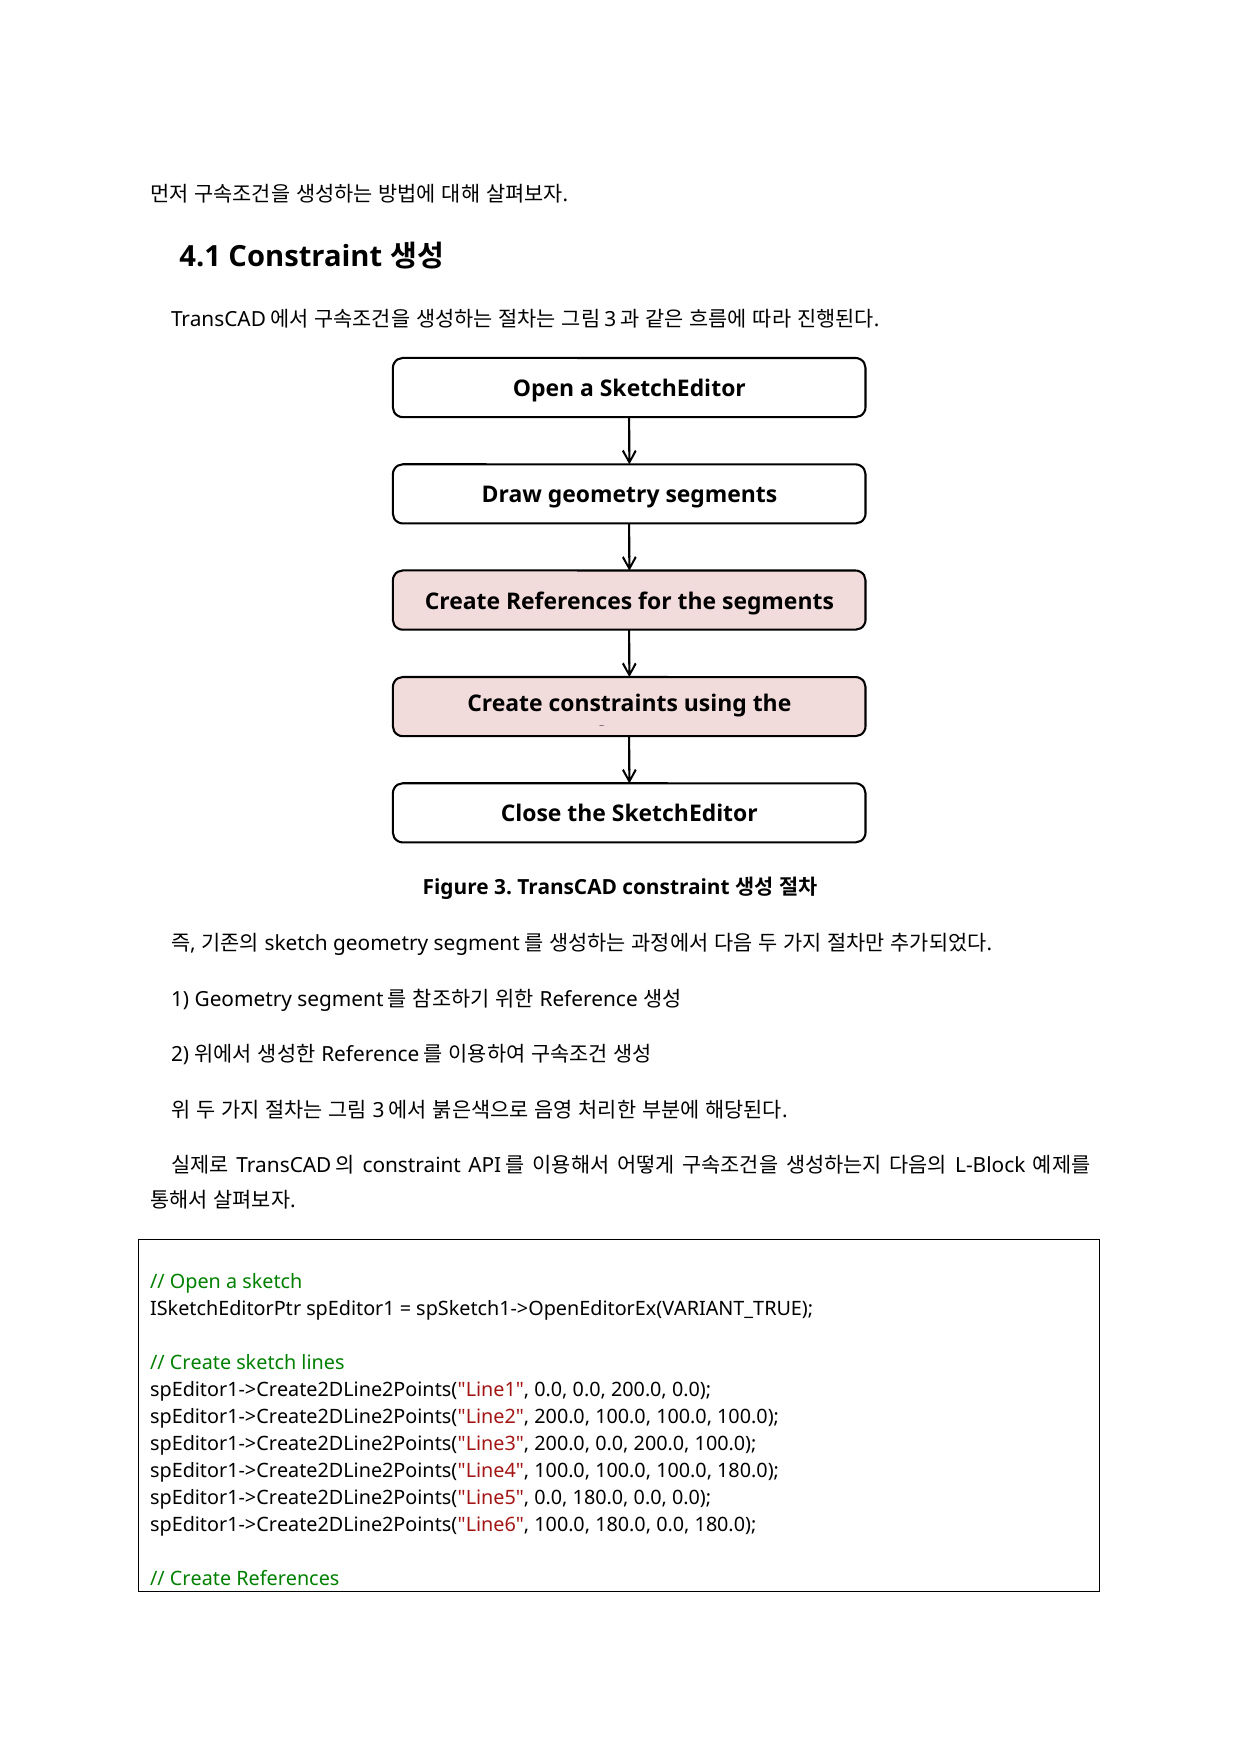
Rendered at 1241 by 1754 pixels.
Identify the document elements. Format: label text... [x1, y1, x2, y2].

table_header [139, 1240, 1099, 1591]
text 4.1 Constraint 생성 [150, 233, 1090, 275]
text 먼저 구속조건을 생성하는 방법에 대해 살펴보자. [150, 177, 1090, 207]
text 위 두 가지 절차는 그림 3에서 붉은색으로 음영 처리한 부분에 해당된다. [150, 1093, 1090, 1123]
text 2) 위에서 생성한 Reference를 이용하여 구속조건 생성 [150, 1037, 1090, 1068]
text 즉, 기존의 sketch geometry segment를 생성하는 과정에서 다음 두 가지 절차만 추가되었다. [150, 926, 1090, 957]
text Figure 3. TransCAD constraint 생성 절차 [150, 871, 1090, 901]
text TransCAD에서 구속조건을 생성하는 절차는 그림3과 같은 흐름에 따라 진행된다. [150, 302, 1090, 333]
text 실제로 TransCAD의 constraint API를 이용해서 어떻게 구속조건을 생성하는지 다음의 L-Block 예제를 통해서 살펴보자. [150, 1149, 1090, 1214]
text 1) Geometry segment를 참조하기 위한 Reference 생성 [150, 982, 1090, 1012]
